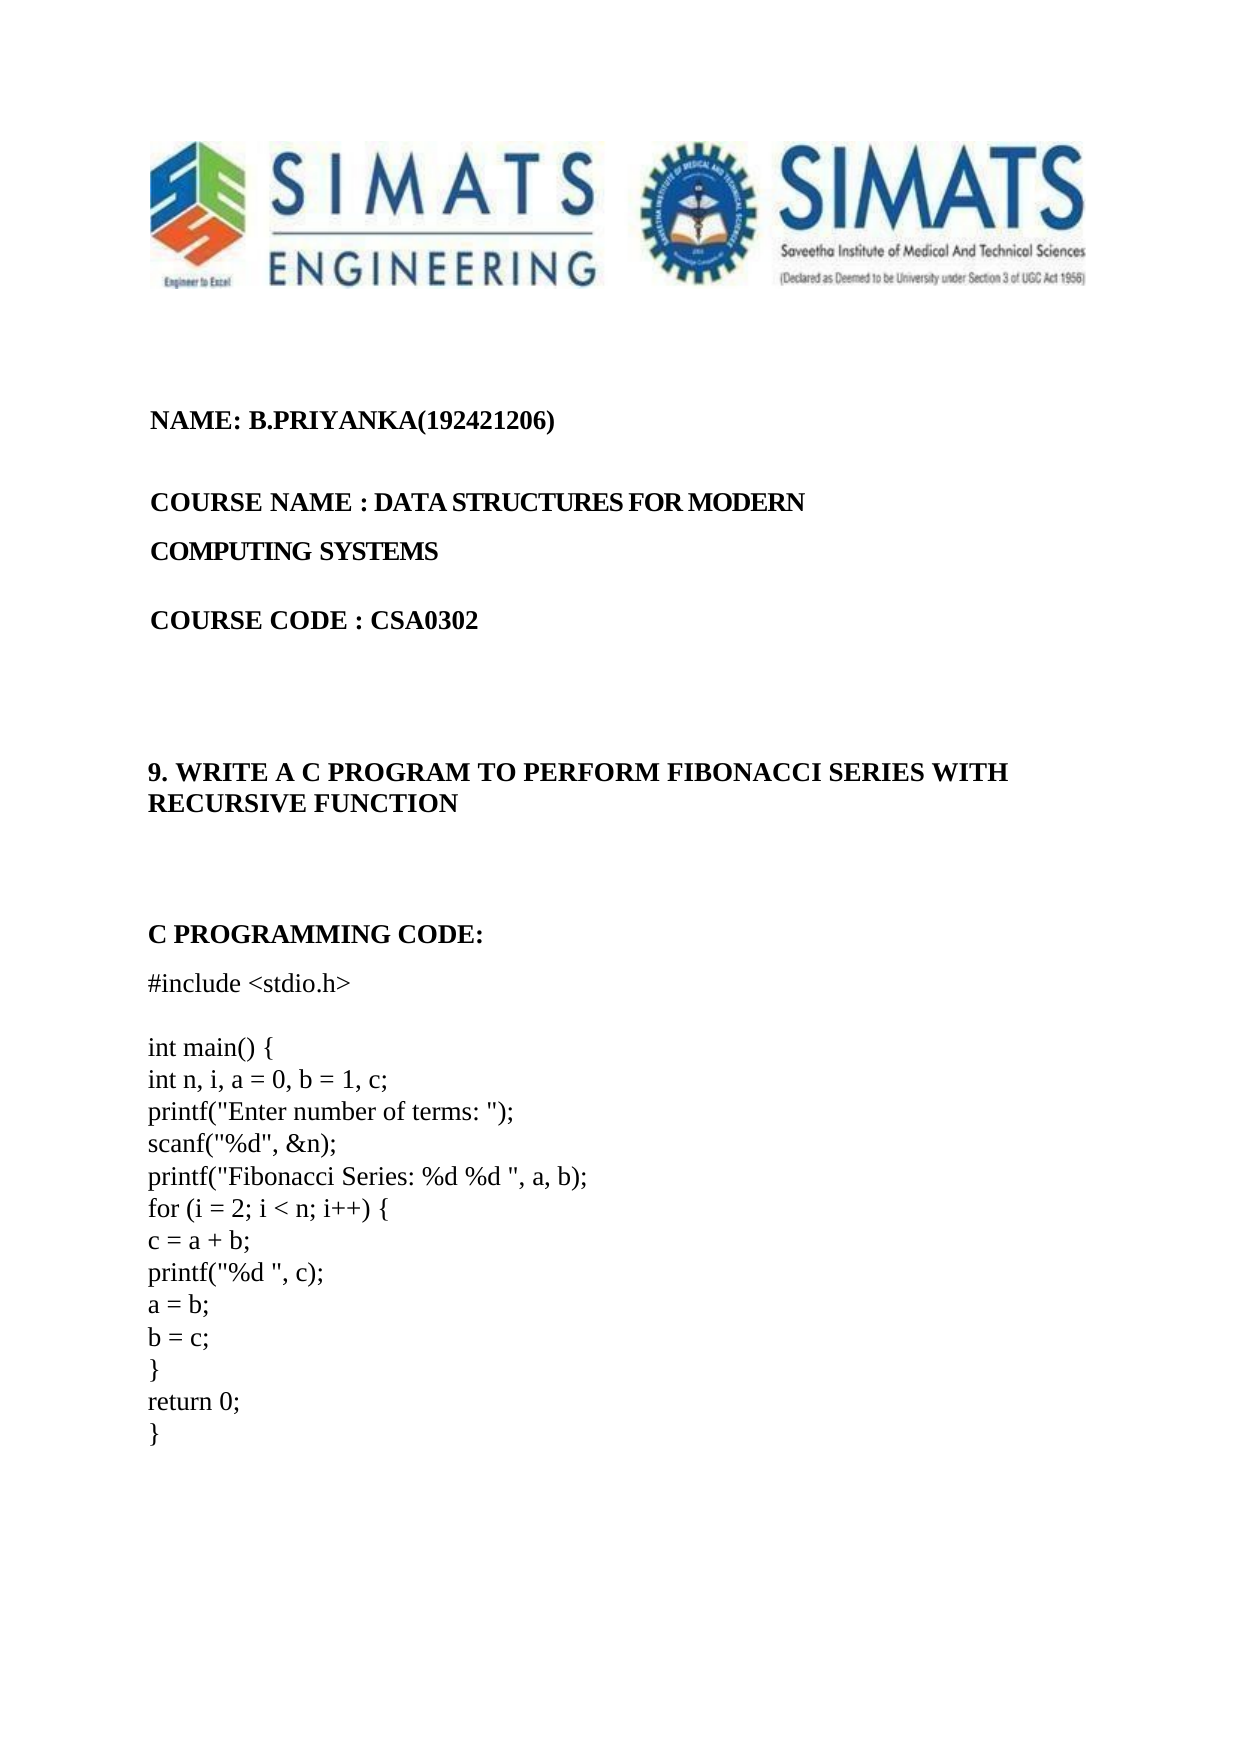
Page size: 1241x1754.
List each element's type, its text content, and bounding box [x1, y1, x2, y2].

text } [148, 1417, 1093, 1448]
text b = c; [148, 1321, 1093, 1352]
text #include <stdio.h> [148, 967, 1093, 998]
text printf("Fibonacci Series: %d %d ", a, b); [148, 1160, 1093, 1191]
text NAME: B.PRIYANKA(192421206) [150, 404, 1093, 436]
text C PROGRAMMING CODE: [148, 918, 1093, 949]
text return 0; [148, 1385, 1093, 1416]
text COURSE NAME : DATA STRUCTURES FOR MODERN COMPUTING SYSTEMS [150, 486, 1093, 567]
text for (i = 2; i < n; i++) { [148, 1192, 1093, 1223]
text c = a + b; [148, 1224, 1093, 1255]
text a = b; [148, 1288, 1093, 1320]
text int main() { [148, 1031, 1093, 1062]
text int n, i, a = 0, b = 1, c; [148, 1063, 1093, 1094]
text scanf("%d", &n); [148, 1128, 1093, 1159]
text printf("Enter number of terms: "); [148, 1095, 1093, 1127]
text } [148, 1353, 1093, 1384]
text printf("%d ", c); [148, 1256, 1093, 1287]
text 9. WRITE A C PROGRAM TO PERFORM FIBONACCI SERIES WITH RECURSIVE FUNCTION [148, 756, 1093, 818]
text COURSE CODE : CSA0302 [150, 604, 1093, 635]
picture [150, 141, 1086, 289]
